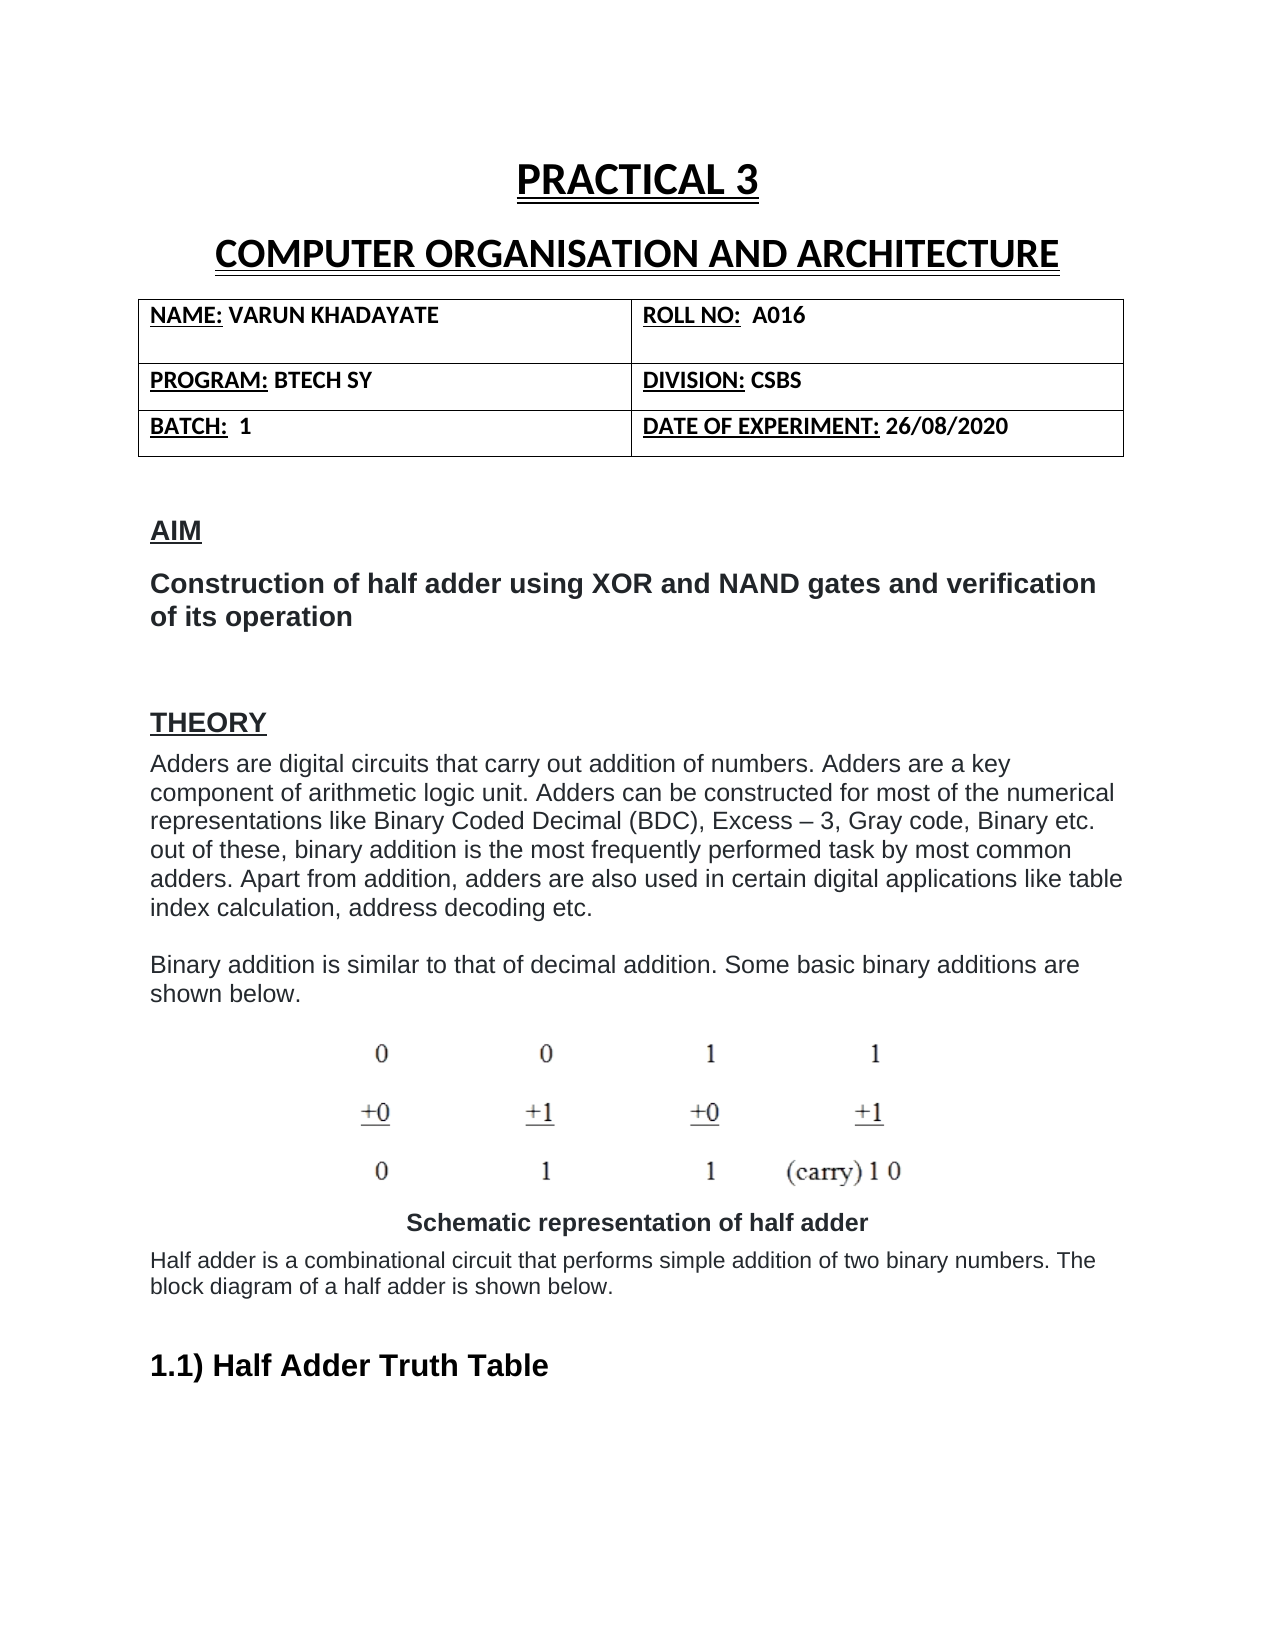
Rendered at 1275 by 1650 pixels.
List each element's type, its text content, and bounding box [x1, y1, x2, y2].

table_cell PROGRAM: BTECH SY [139, 364, 631, 409]
subtitle 1.1) Half Adder Truth Table [150, 1347, 1125, 1383]
text Adders are digital circuits that carry out addition of numbers. Adders are a key component of arithmetic logic unit. Adders can be constructed for most of the numerical representations like Binary Coded Decimal (BDC), Excess – 3, Gray code, Binary etc. out of these, binary addition is the most frequently performed task by most common adders. Apart from addition, adders are also used in certain digital applications like table index calculation, address decoding etc. Binary addition is similar to that of decimal addition. Some basic binary additions are shown below. [150, 749, 1125, 1008]
picture [347, 1032, 928, 1208]
table_header ROLL NO: A016 [632, 300, 1123, 363]
table_cell DATE OF EXPERIMENT: 26/08/2020 [632, 411, 1123, 456]
subtitle Construction of half adder using XOR and NAND gates and verification of its operation [150, 567, 1125, 632]
table_cell DIVISION: CSBS [632, 364, 1123, 409]
text COMPUTER ORGANISATION AND ARCHITECTURE [150, 227, 1125, 278]
text THEORY [150, 706, 1125, 738]
text PRACTICAL 3 [150, 150, 1125, 206]
text AIM [150, 514, 1125, 546]
table_header NAME: VARUN KHADAYATE [139, 300, 631, 363]
text Half adder is a combinational circuit that performs simple addition of two binary numbers. The block diagram of a half adder is shown below. [150, 1247, 1125, 1299]
table_cell BATCH: 1 [139, 411, 631, 456]
